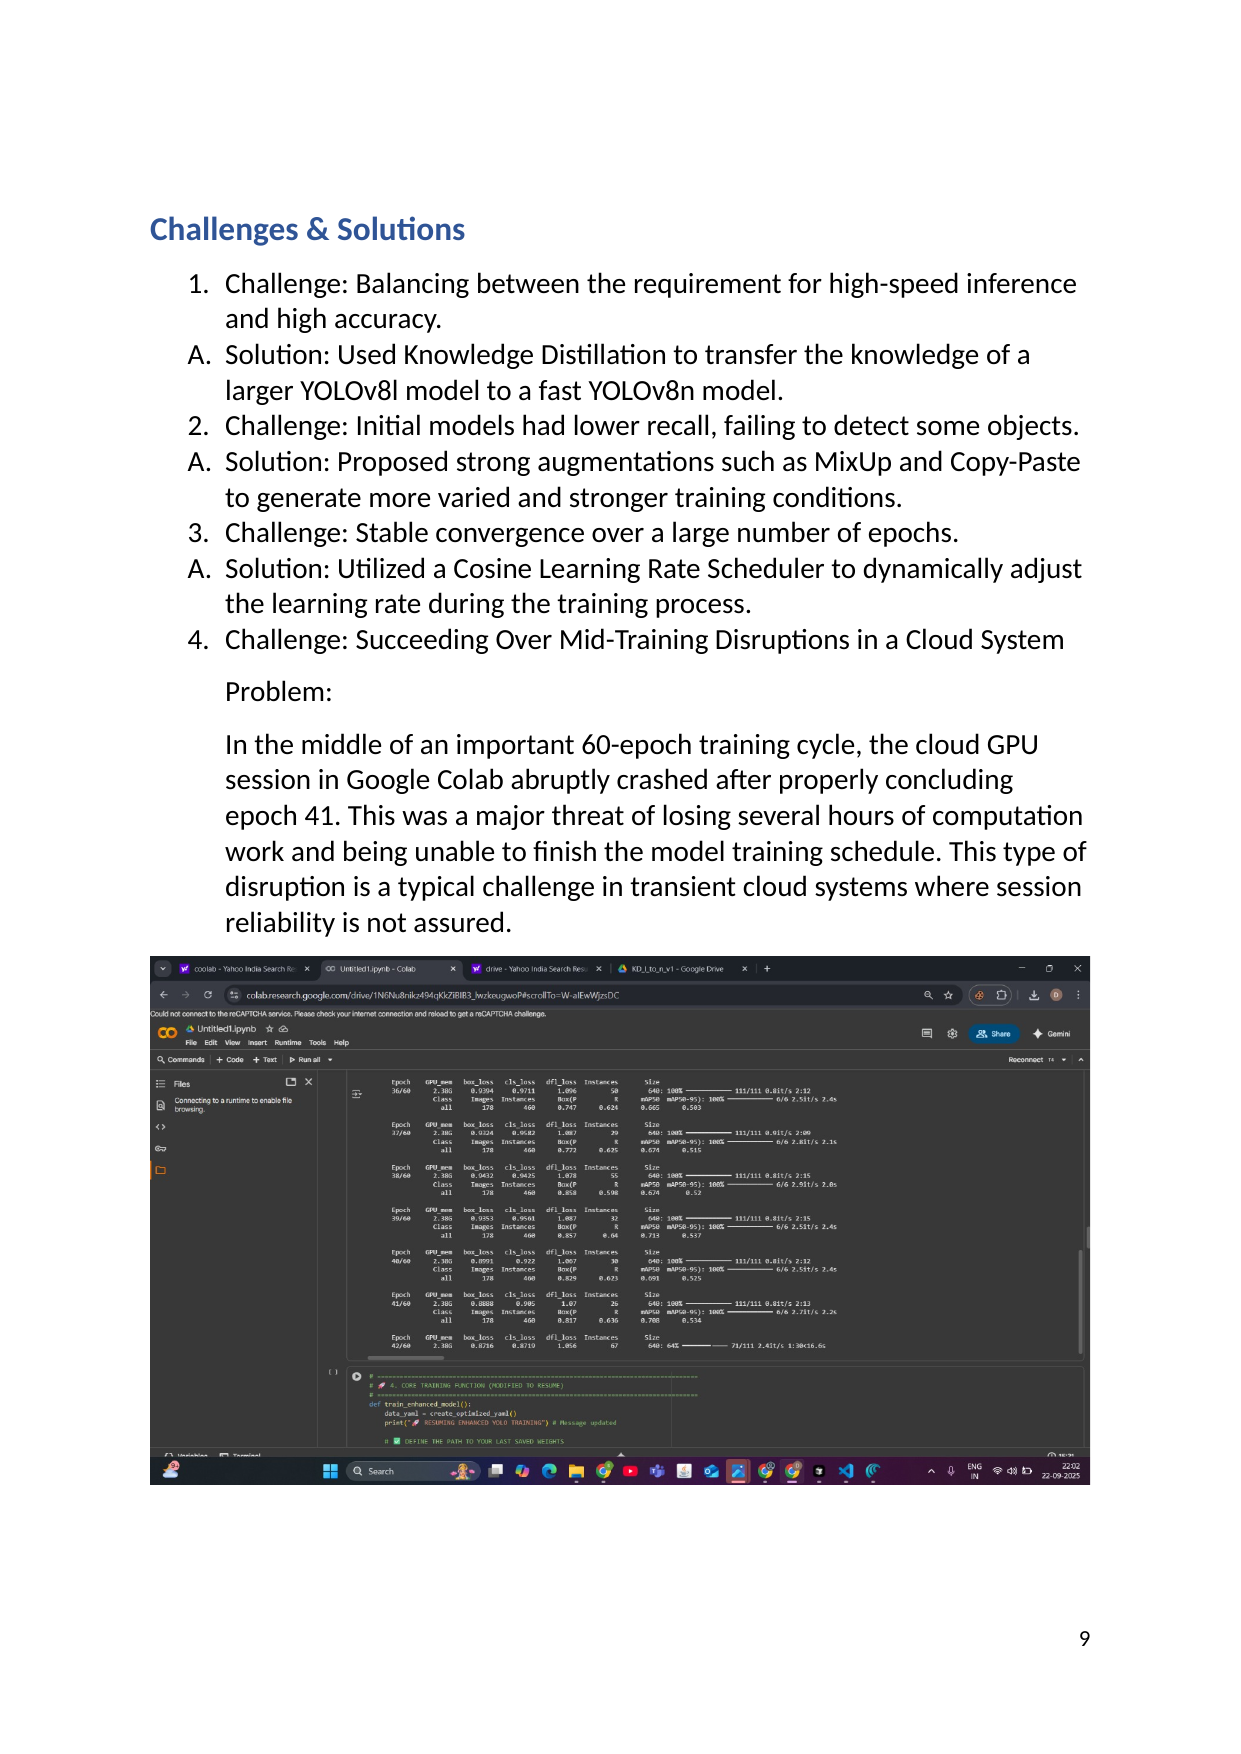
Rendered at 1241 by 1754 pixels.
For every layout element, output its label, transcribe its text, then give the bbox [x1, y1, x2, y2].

list Solution: Used Knowledge Distillation to transfer the knowledge of a larger YOLOv8l model to a fast YOLOv8n model. [187, 336, 1090, 407]
list Solution: Proposed strong augmentations such as MixUp and Copy-Paste to generate more varied and stronger training conditions. [187, 443, 1090, 514]
list Solution: Utilized a Cosine Learning Rate Scheduler to dynamically adjust the learning rate during the training process. [187, 550, 1090, 621]
picture [150, 956, 1091, 1485]
text Challenges & Solutions [150, 208, 1090, 248]
list Challenge: Balancing between the requirement for high-speed inference and high accuracy. [187, 265, 1090, 336]
text In the middle of an important 60-epoch training cycle, the cloud GPU session in Google Colab abruptly crashed after properly concluding epoch 41. This was a major threat of losing several hours of computation work and being unable to finish the model training schedule. This type of disruption is a typical challenge in transient cloud systems where session reliability is not assured. [225, 726, 1090, 939]
list Challenge: Stable convergence over a large number of epochs. [187, 514, 1090, 550]
list Challenge: Succeeding Over Mid-Training Disruptions in a Cloud System [187, 621, 1090, 657]
text Problem: [225, 673, 1090, 709]
list Challenge: Initial models had lower recall, failing to detect some objects. [187, 407, 1090, 443]
